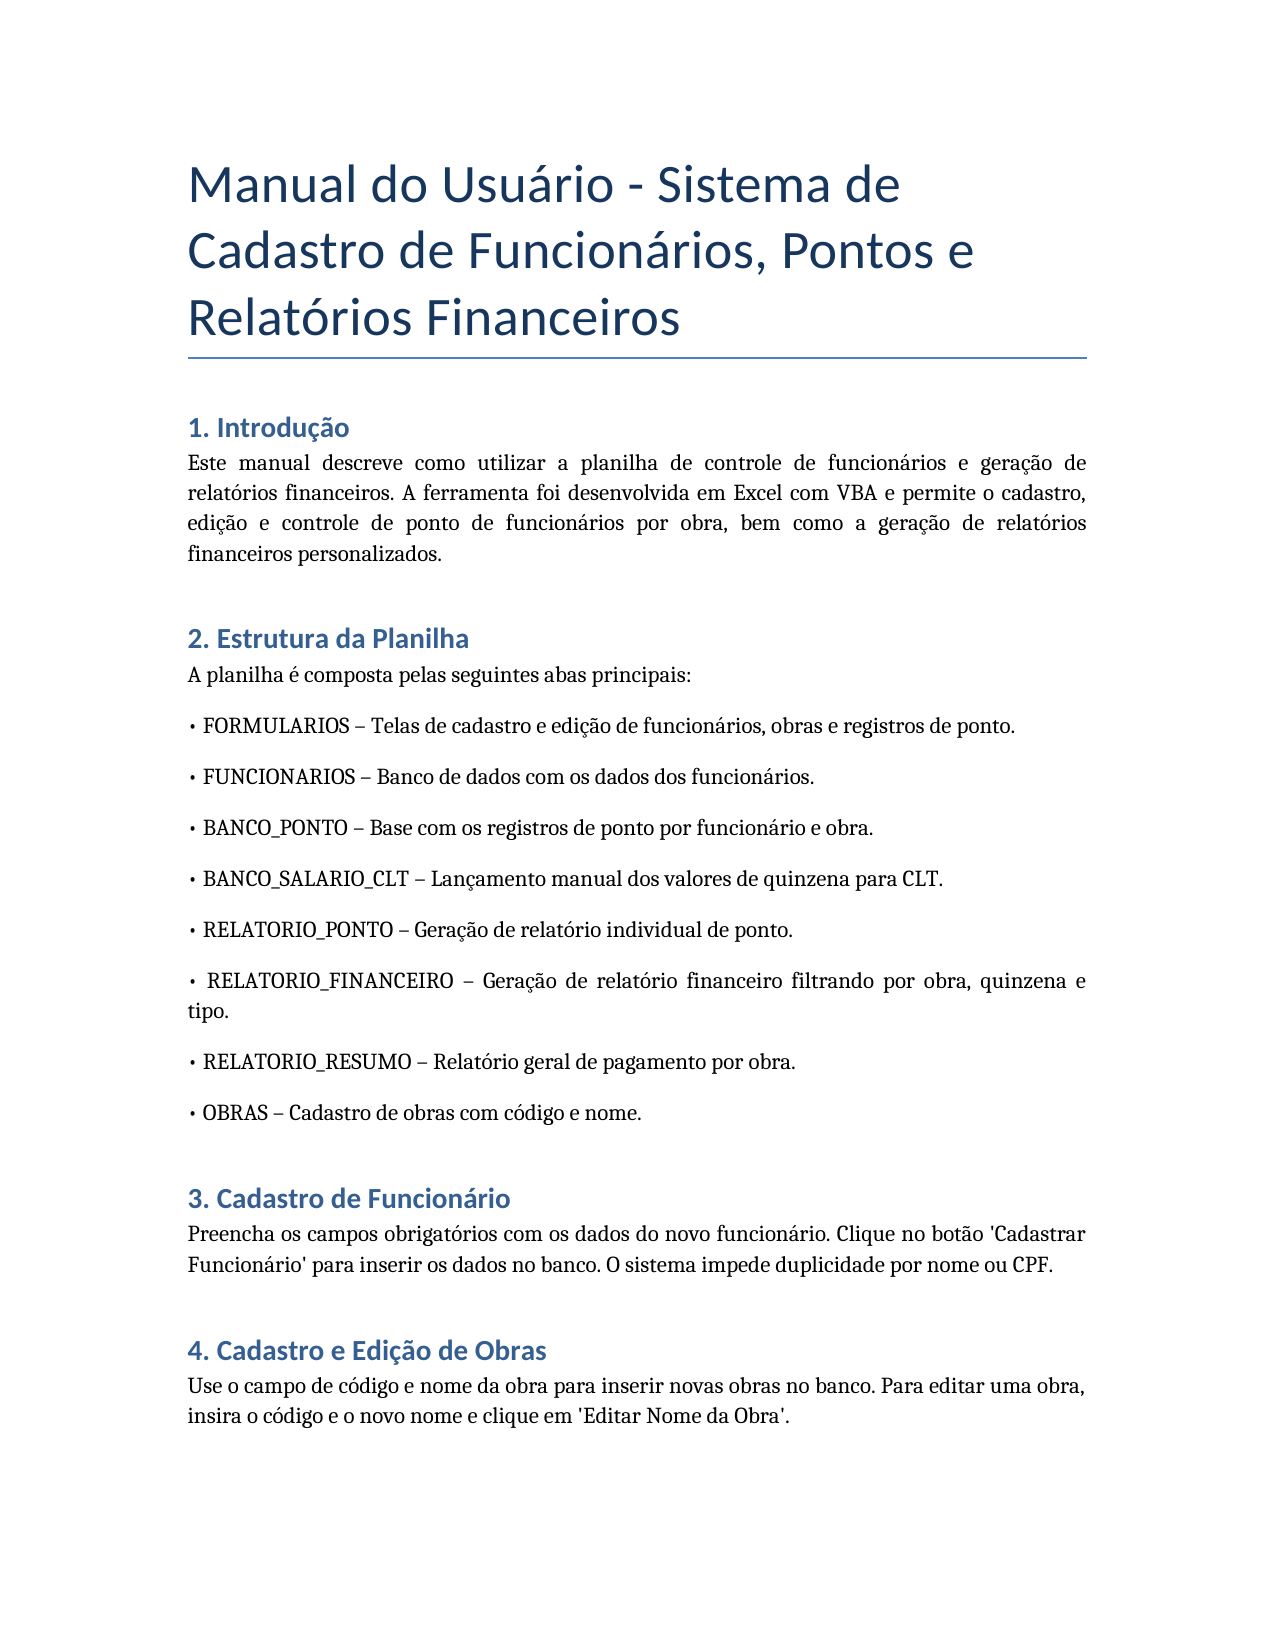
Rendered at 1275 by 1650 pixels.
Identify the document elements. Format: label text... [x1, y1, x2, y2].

subtitle 4. Cadastro e Edição de Obras [187, 1332, 1087, 1367]
text • RELATORIO_PONTO – Geração de relatório individual de ponto. [187, 917, 1087, 943]
text • OBRAS – Cadastro de obras com código e nome. [187, 1100, 1087, 1126]
text Use o campo de código e nome da obra para inserir novas obras no banco. Para editar uma obra, insira o código e o novo nome e clique em 'Editar Nome da Obra'. [187, 1373, 1087, 1429]
text • RELATORIO_FINANCEIRO – Geração de relatório financeiro filtrando por obra, quinzena e tipo. [187, 968, 1087, 1024]
title Manual do Usuário - Sistema de Cadastro de Funcionários, Pontos e Relatórios Financeiros [187, 150, 1087, 359]
text Preencha os campos obrigatórios com os dados do novo funcionário. Clique no botão 'Cadastrar Funcionário' para inserir os dados no banco. O sistema impede duplicidade por nome ou CPF. [187, 1221, 1087, 1278]
text Este manual descreve como utilizar a planilha de controle de funcionários e geração de relatórios financeiros. A ferramenta foi desenvolvida em Excel com VBA e permite o cadastro, edição e controle de ponto de funcionários por obra, bem como a geração de relatórios financeiros personalizados. [187, 450, 1087, 567]
text • BANCO_SALARIO_CLT – Lançamento manual dos valores de quinzena para CLT. [187, 866, 1087, 892]
text • FUNCIONARIOS – Banco de dados com os dados dos funcionários. [187, 764, 1087, 790]
text • FORMULARIOS – Telas de cadastro e edição de funcionários, obras e registros de ponto. [187, 713, 1087, 739]
subtitle 1. Introdução [187, 409, 1087, 444]
subtitle 2. Estrutura da Planilha [187, 621, 1087, 656]
text • RELATORIO_RESUMO – Relatório geral de pagamento por obra. [187, 1049, 1087, 1075]
text A planilha é composta pelas seguintes abas principais: [187, 662, 1087, 688]
text • BANCO_PONTO – Base com os registros de ponto por funcionário e obra. [187, 815, 1087, 841]
subtitle 3. Cadastro de Funcionário [187, 1180, 1087, 1216]
